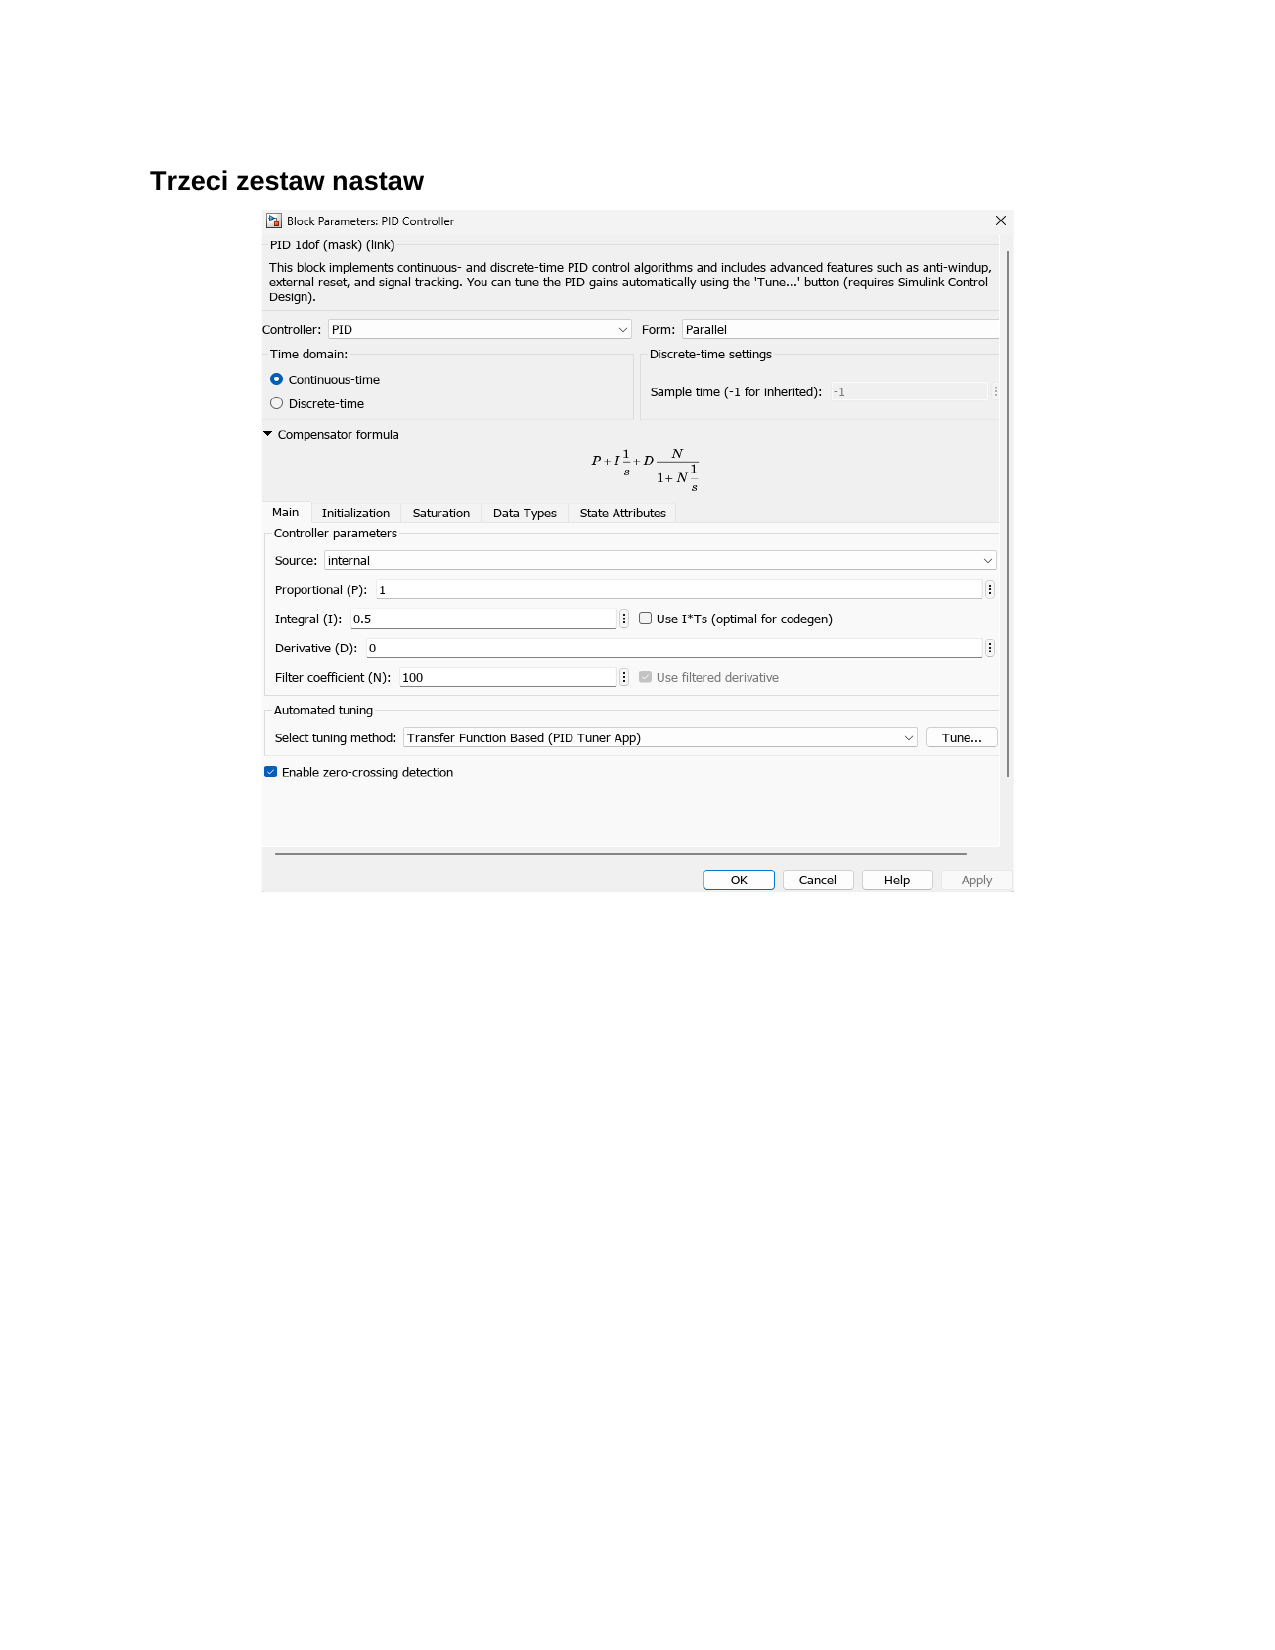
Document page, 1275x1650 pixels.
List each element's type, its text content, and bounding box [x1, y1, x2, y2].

subtitle Trzeci zestaw nastaw [150, 164, 1125, 196]
picture [261, 210, 1014, 892]
